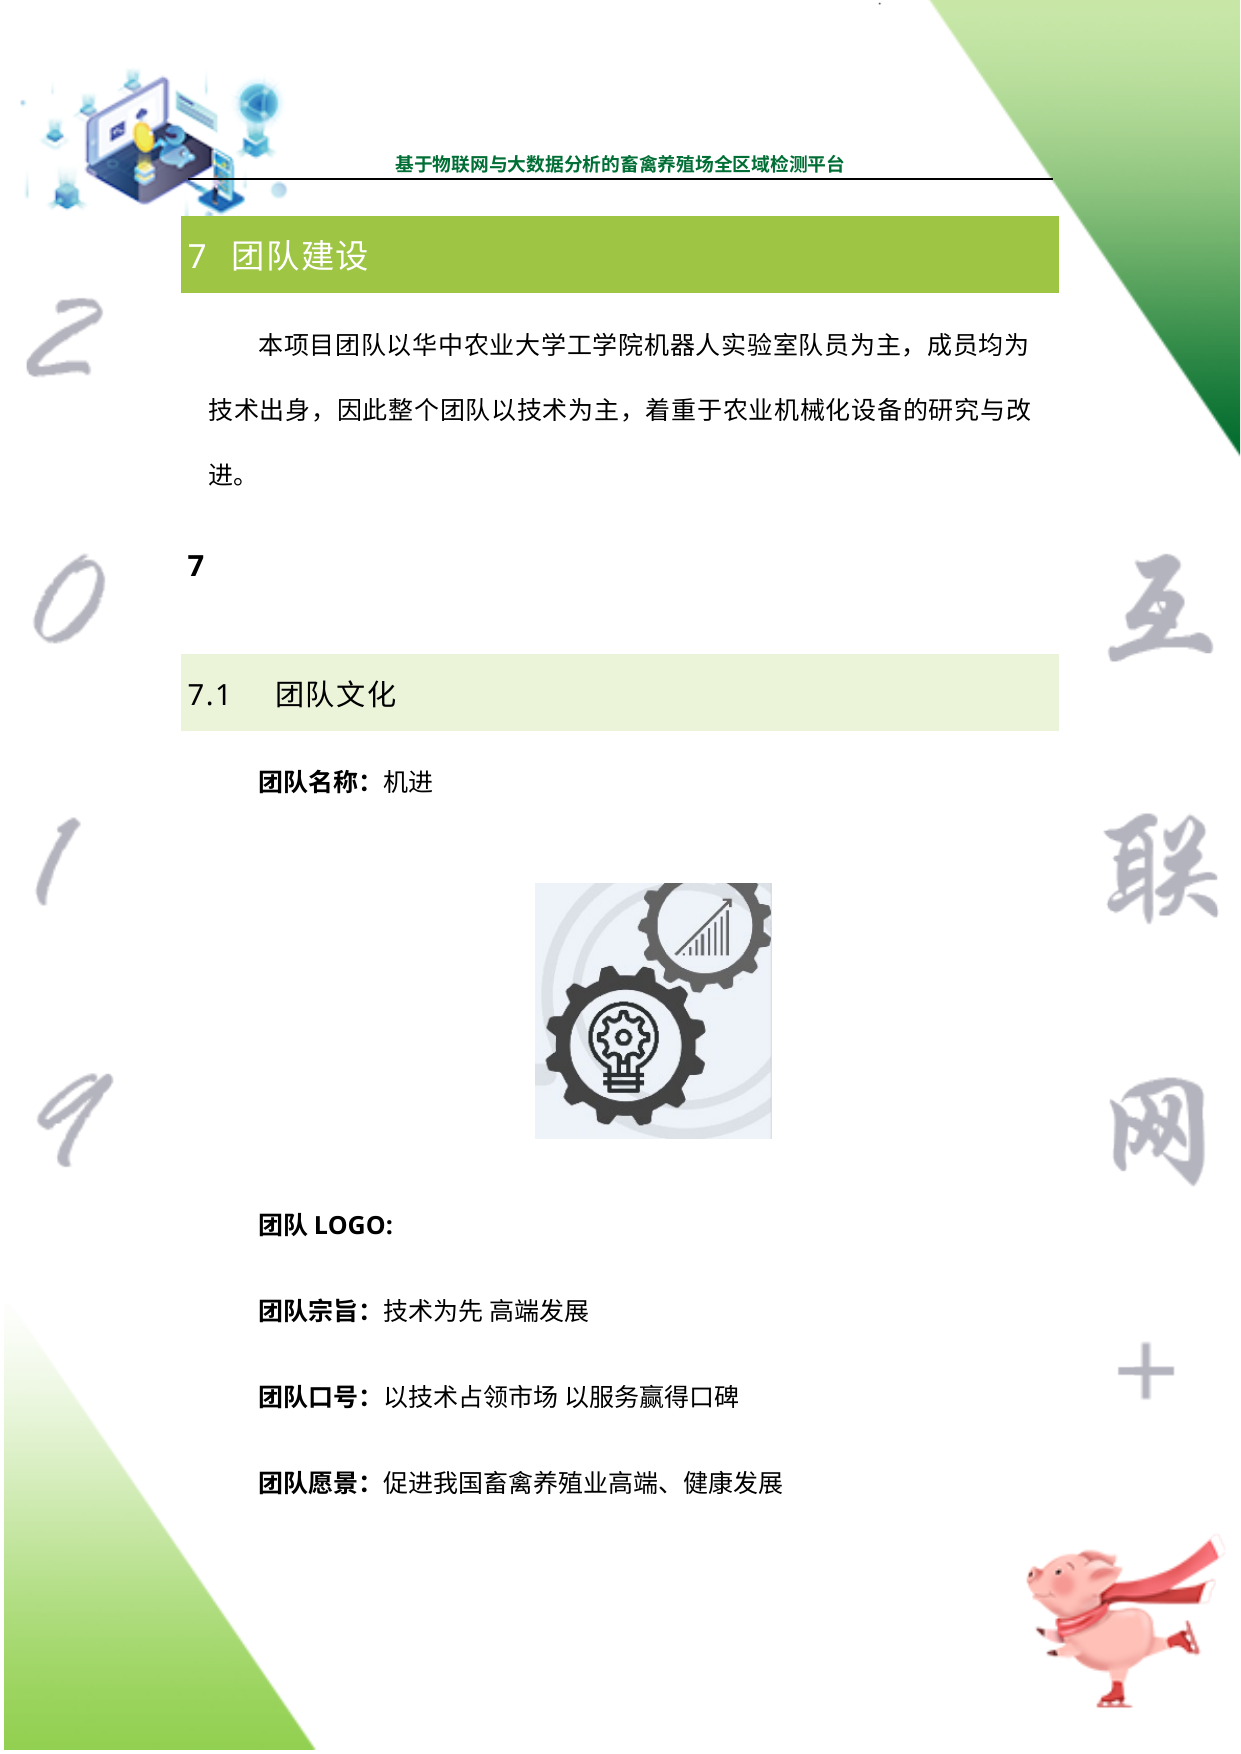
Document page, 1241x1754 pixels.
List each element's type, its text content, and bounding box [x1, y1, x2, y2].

text 团队文化 [188, 660, 1053, 725]
text 团队口号：以技术占领市场 以服务赢得口碑 [208, 1363, 1032, 1428]
text 团队名称：机进 [208, 748, 1032, 813]
text 团队LOGO: [208, 834, 1032, 1256]
text 团队宗旨：技术为先 高端发展 [208, 1277, 1032, 1342]
picture [4, 0, 1241, 1750]
text 本项目团队以华中农业大学工学院机器人实验室队员为主，成员均为技术出身，因此整个团队以技术为主，着重于农业机械化设备的研究与改进。 [208, 311, 1032, 506]
text 团队建设 [188, 222, 1053, 287]
text 团队愿景：促进我国畜禽养殖业高端、健康发展 [208, 1449, 1032, 1514]
